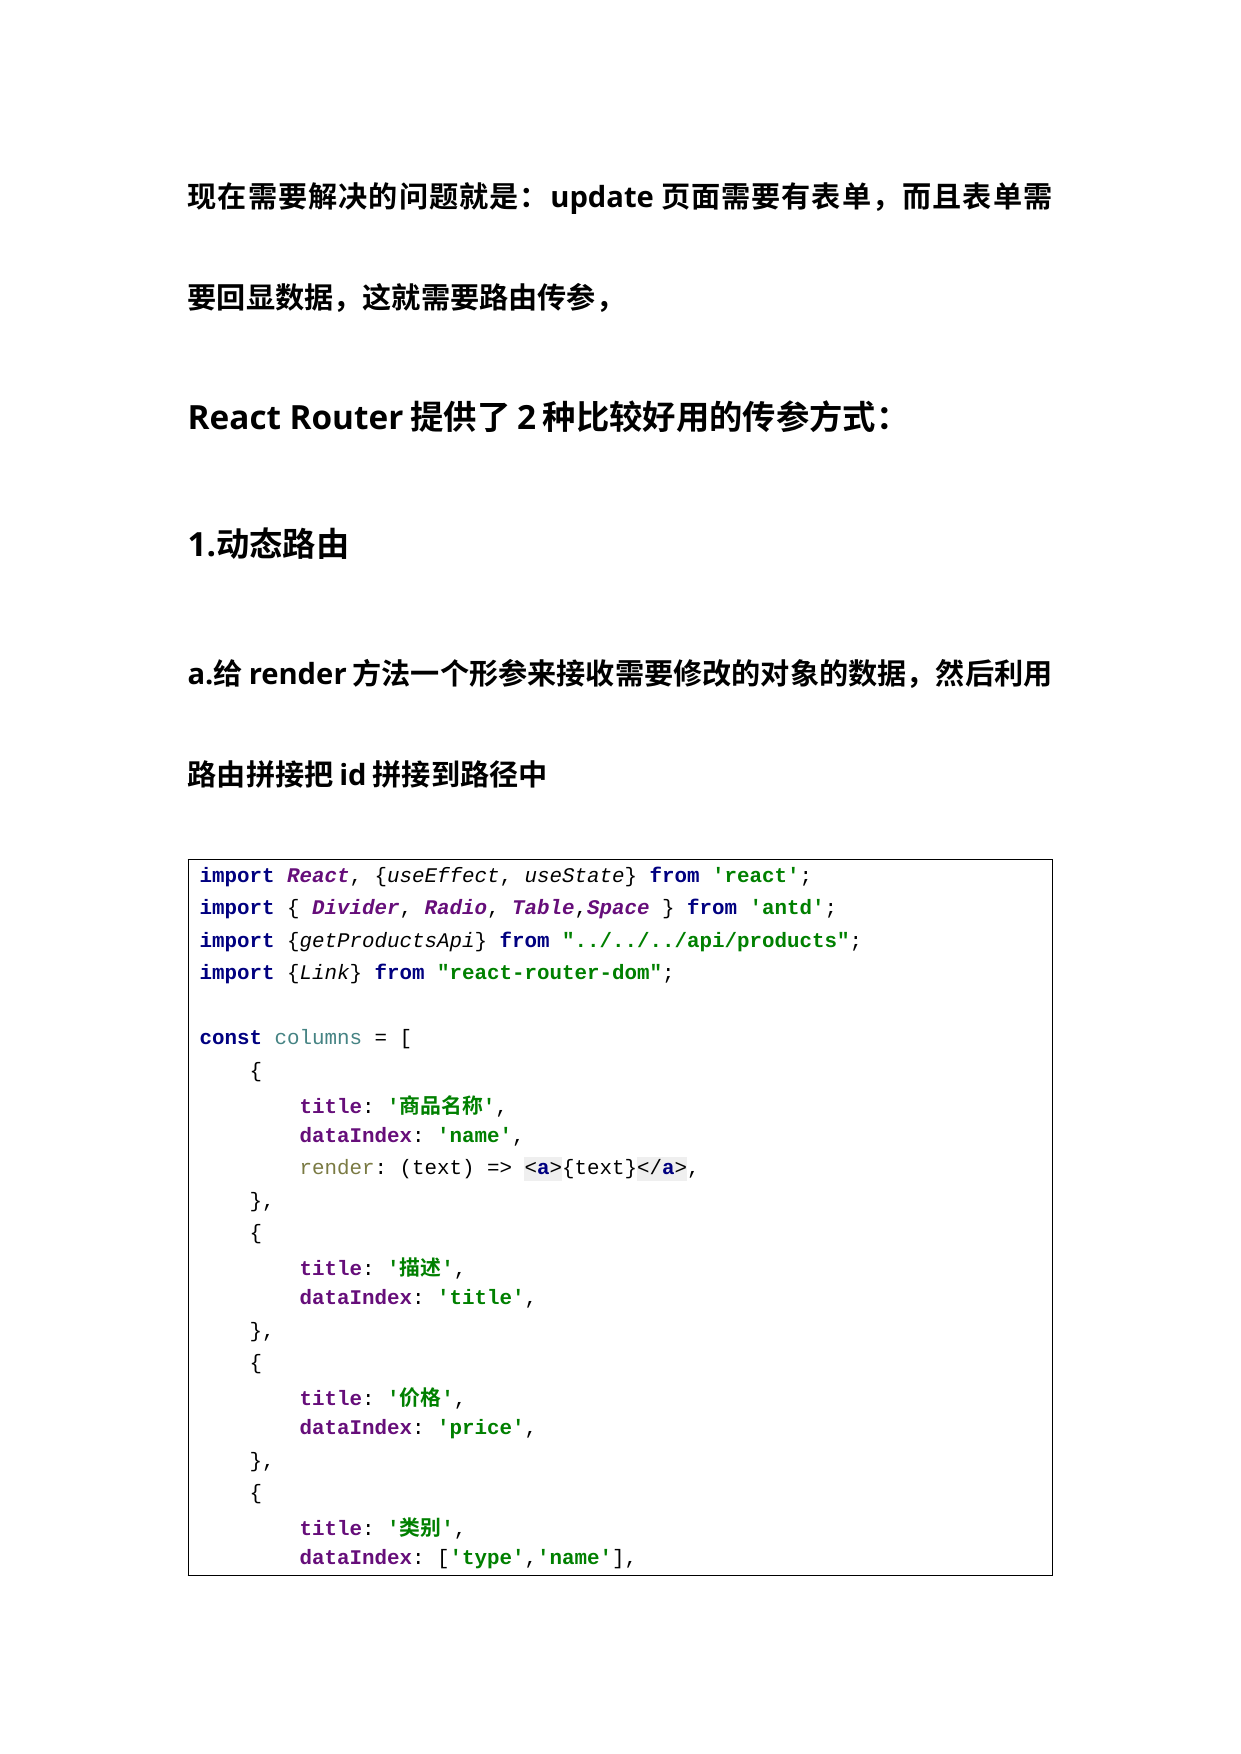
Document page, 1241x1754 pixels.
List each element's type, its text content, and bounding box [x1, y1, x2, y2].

subtitle React Router提供了2种比较好用的传参方式： [187, 382, 1053, 447]
subtitle 1.动态路由 [187, 509, 1053, 574]
subtitle a.给render方法一个形参来接收需要修改的对象的数据，然后利用路由拼接把id拼接到路径中 [187, 639, 1053, 805]
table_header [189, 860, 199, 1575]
subtitle 现在需要解决的问题就是：update页面需要有表单，而且表单需要回显数据，这就需要路由传参， [187, 162, 1053, 328]
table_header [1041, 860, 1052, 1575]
